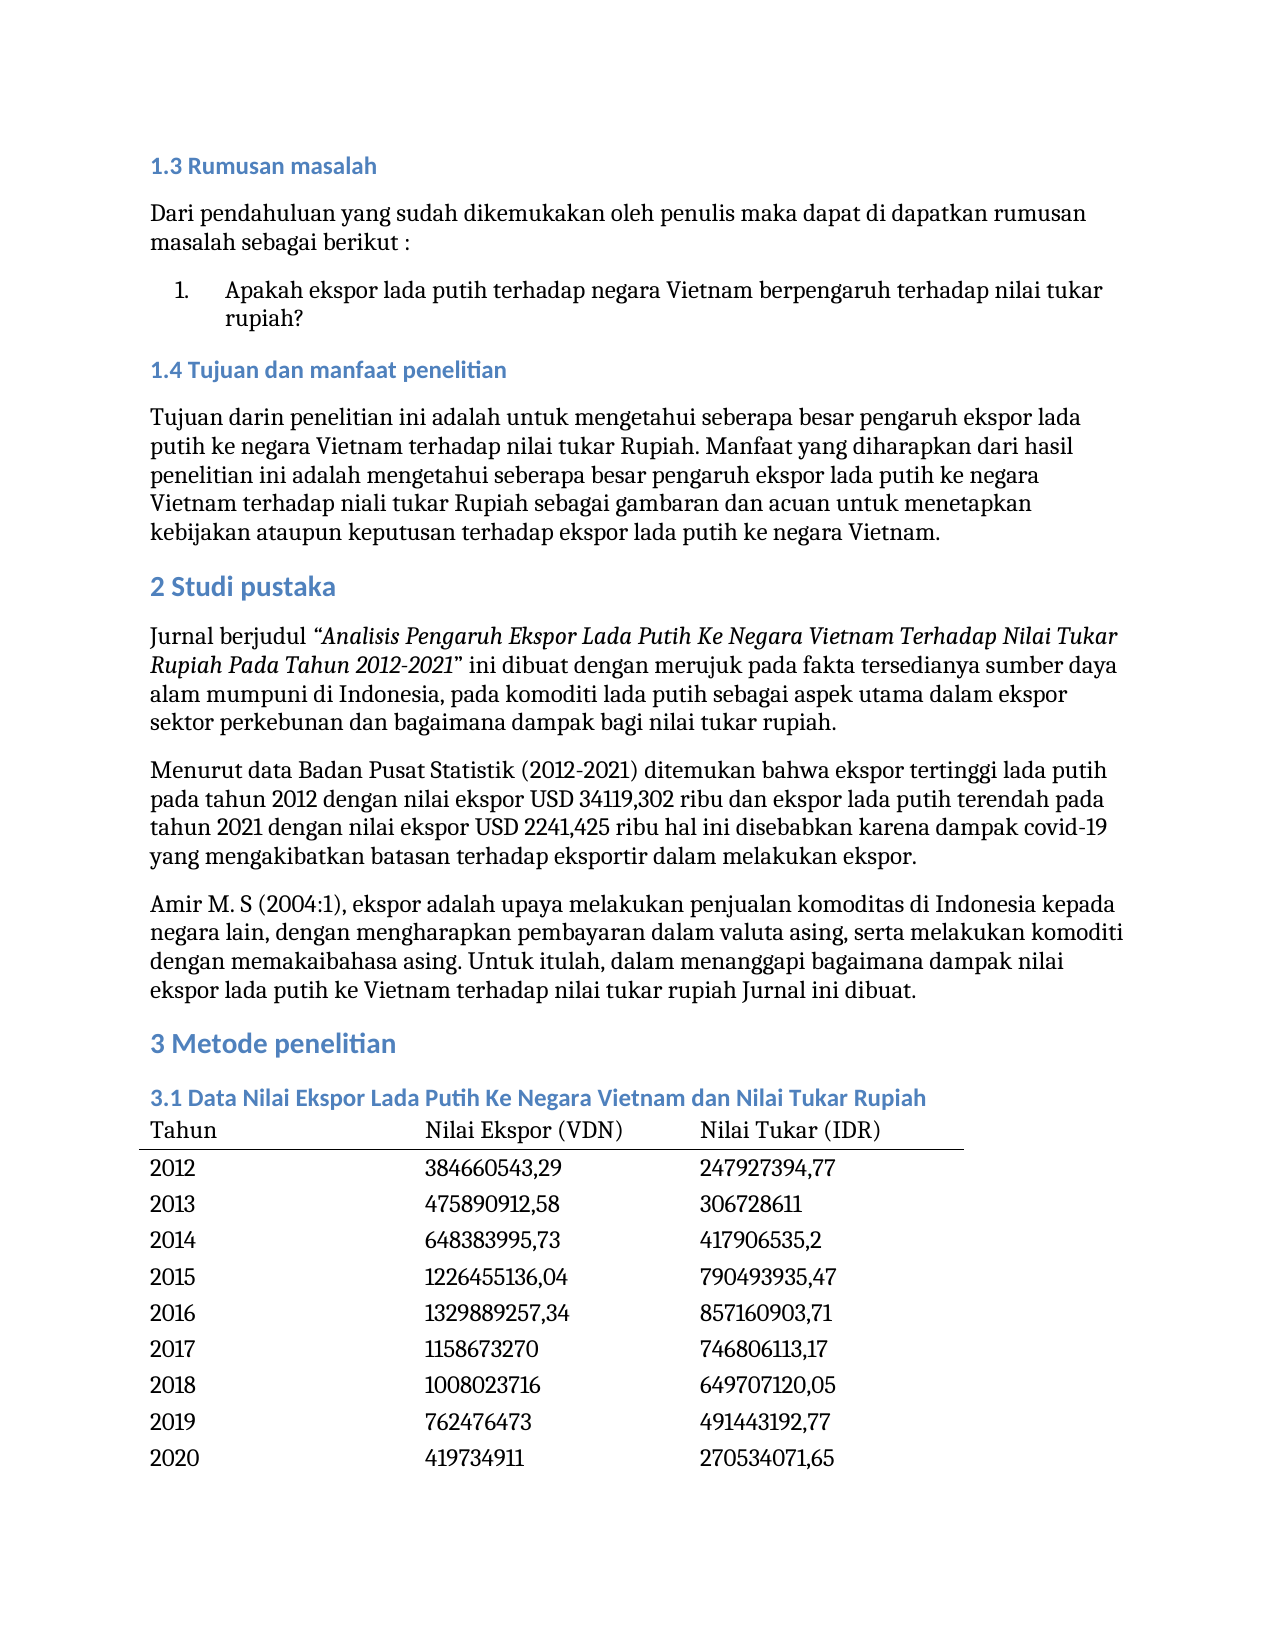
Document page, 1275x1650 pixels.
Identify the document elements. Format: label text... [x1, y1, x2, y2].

table_cell 306728611 [689, 1186, 964, 1223]
list Apakah ekspor lada putih terhadap negara Vietnam berpengaruh terhadap nilai tukar rupiah? [175, 276, 1125, 333]
table_cell 2017 [139, 1331, 414, 1368]
subtitle 3.1 Data Nilai Ekspor Lada Putih Ke Negara Vietnam dan Nilai Tukar Rupiah [150, 1082, 1125, 1112]
table_cell 2012 [139, 1150, 414, 1186]
subtitle 3 Metode penelitian [150, 1025, 1125, 1061]
text Menurut data Badan Pusat Statistik (2012-2021) ditemukan bahwa ekspor tertinggi lada putih pada tahun 2012 dengan nilai ekspor USD 34119,302 ribu dan ekspor lada putih terendah pada tahun 2021 dengan nilai ekspor USD 2241,425 ribu hal ini disebabkan karena dampak covid-19 yang mengakibatkan batasan terhadap eksportir dalam melakukan ekspor. [150, 756, 1125, 871]
table_cell 2016 [139, 1295, 414, 1331]
table_cell 419734911 [414, 1440, 689, 1476]
subtitle 1.3 Rumusan masalah [150, 150, 1125, 181]
table_cell 762476473 [414, 1404, 689, 1440]
table_cell 790493935,47 [689, 1259, 964, 1295]
table_cell 2019 [139, 1404, 414, 1440]
table_cell 1008023716 [414, 1368, 689, 1404]
table_cell 1329889257,34 [414, 1295, 689, 1331]
subtitle 1.4 Tujuan dan manfaat penelitian [150, 354, 1125, 384]
text Jurnal berjudul “Analisis Pengaruh Ekspor Lada Putih Ke Negara Vietnam Terhadap Nilai Tukar Rupiah Pada Tahun 2012-2021” ini dibuat dengan merujuk pada fakta tersedianya sumber daya alam mumpuni di Indonesia, pada komoditi lada putih sebagai aspek utama dalam ekspor sektor perkebunan dan bagaimana dampak bagi nilai tukar rupiah. [150, 622, 1125, 737]
table_cell 1158673270 [414, 1331, 689, 1368]
table_header Nilai Tukar (IDR) [689, 1113, 964, 1149]
table_cell 475890912,58 [414, 1186, 689, 1223]
table_cell 384660543,29 [414, 1150, 689, 1186]
table_cell 2014 [139, 1223, 414, 1259]
table_header Tahun [139, 1113, 414, 1149]
table_cell 1226455136,04 [414, 1259, 689, 1295]
table_cell 648383995,73 [414, 1223, 689, 1259]
table_cell 746806113,17 [689, 1331, 964, 1368]
table_cell 2020 [139, 1440, 414, 1476]
table_header Nilai Ekspor (VDN) [414, 1113, 689, 1149]
table_cell 2018 [139, 1368, 414, 1404]
text Dari pendahuluan yang sudah dikemukakan oleh penulis maka dapat di dapatkan rumusan masalah sebagai berikut : [150, 199, 1125, 257]
text Tujuan darin penelitian ini adalah untuk mengetahui seberapa besar pengaruh ekspor lada putih ke negara Vietnam terhadap nilai tukar Rupiah. Manfaat yang diharapkan dari hasil penelitian ini adalah mengetahui seberapa besar pengaruh ekspor lada putih ke negara Vietnam terhadap niali tukar Rupiah sebagai gambaran dan acuan untuk menetapkan kebijakan ataupun keputusan terhadap ekspor lada putih ke negara Vietnam. [150, 403, 1125, 547]
table_cell 270534071,65 [689, 1440, 964, 1476]
table_cell 649707120,05 [689, 1368, 964, 1404]
table_cell 491443192,77 [689, 1404, 964, 1440]
table_cell 2013 [139, 1186, 414, 1223]
subtitle 2 Studi pustaka [150, 568, 1125, 603]
table_cell 2015 [139, 1259, 414, 1295]
table_cell 857160903,71 [689, 1295, 964, 1331]
table_cell 247927394,77 [689, 1150, 964, 1186]
table_cell 417906535,2 [689, 1223, 964, 1259]
text Amir M. S (2004:1), ekspor adalah upaya melakukan penjualan komoditas di Indonesia kepada negara lain, dengan mengharapkan pembayaran dalam valuta asing, serta melakukan komoditi dengan memakaibahasa asing. Untuk itulah, dalam menanggapi bagaimana dampak nilai ekspor lada putih ke Vietnam terhadap nilai tukar rupiah Jurnal ini dibuat. [150, 889, 1125, 1004]
